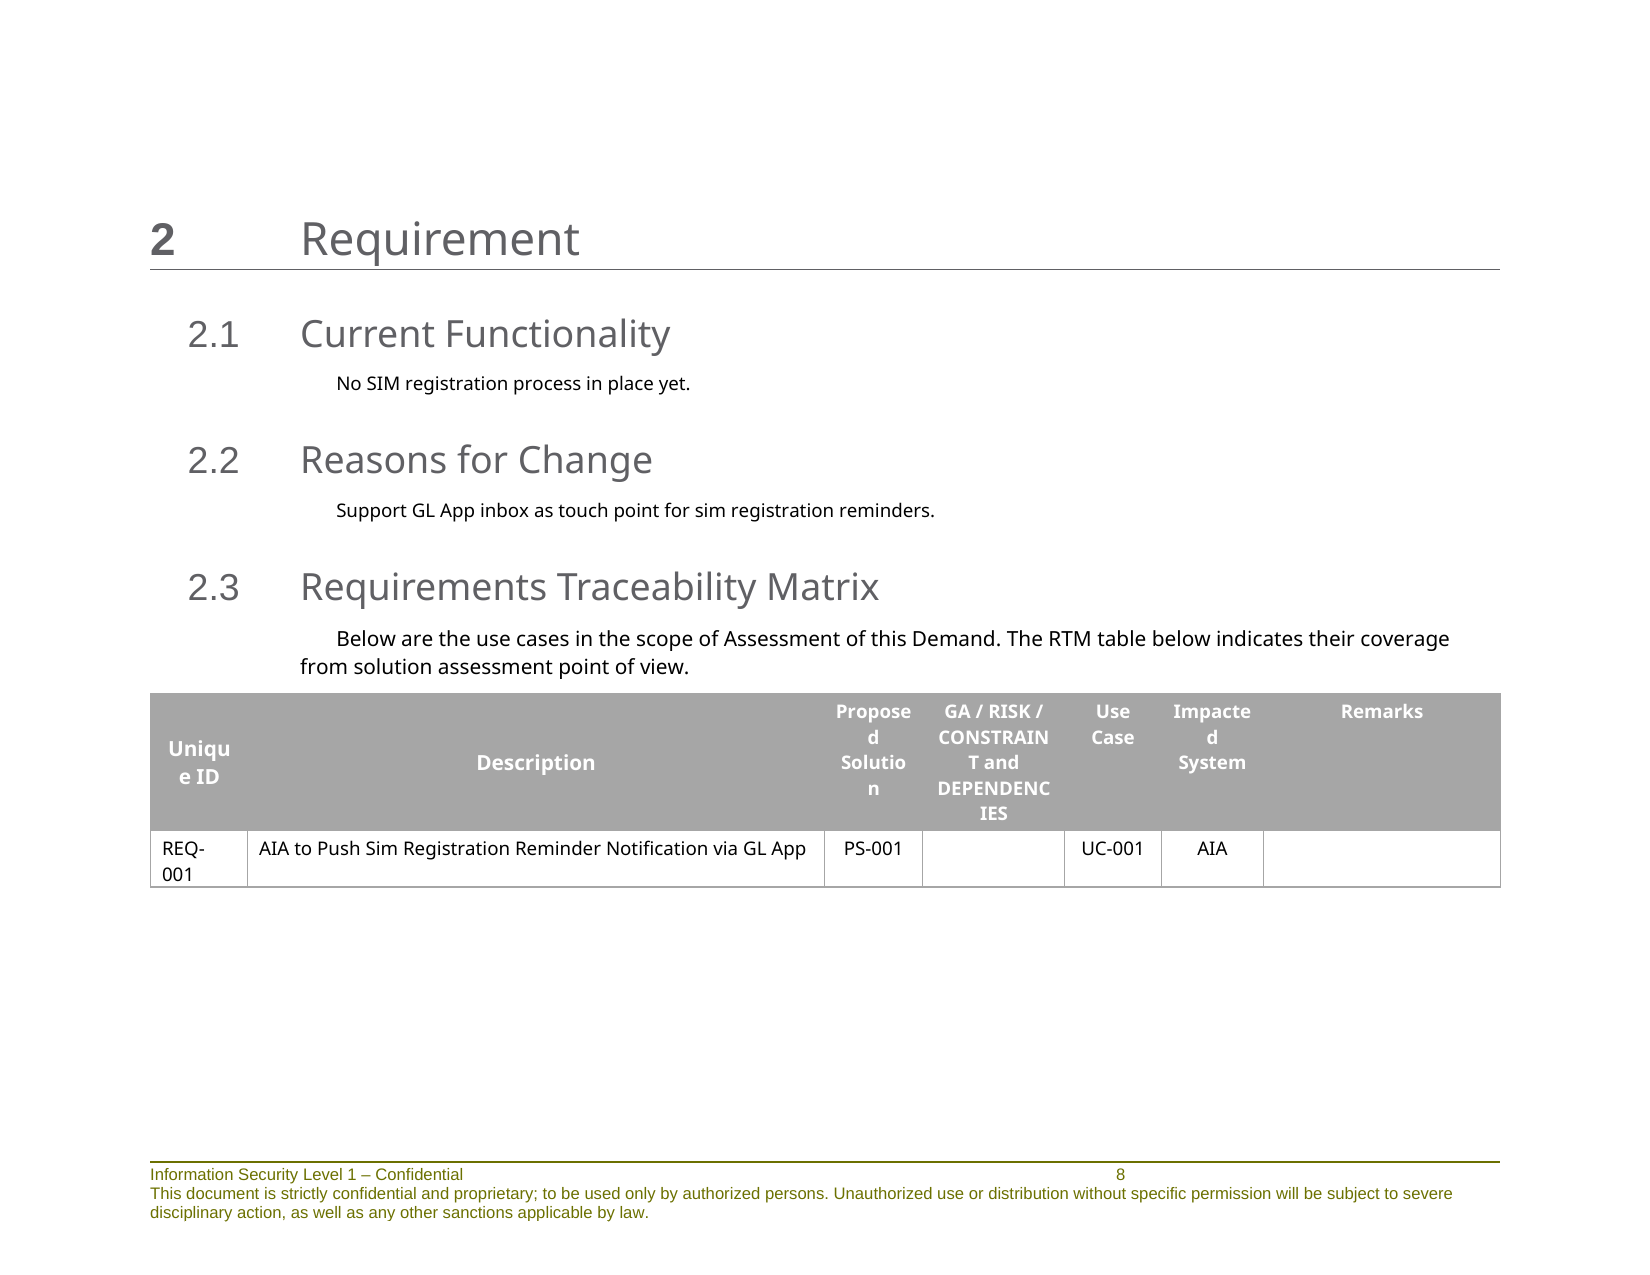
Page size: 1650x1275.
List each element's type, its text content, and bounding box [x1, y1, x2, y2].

table_cell [923, 831, 1064, 886]
table_header Impacted System [1162, 694, 1263, 830]
table_header Unique ID [151, 694, 247, 830]
table_cell AIA [1162, 831, 1263, 886]
subtitle Requirements Traceability Matrix [187, 560, 1500, 611]
subtitle Current Functionality [187, 307, 1500, 358]
table_cell REQ-001 [151, 831, 247, 886]
table_header Use Case [1065, 694, 1161, 830]
table_header Proposed Solution [825, 694, 922, 830]
table_cell UC-001 [1065, 831, 1161, 886]
text Support GL App inbox as touch point for sim registration reminders. [299, 497, 1500, 523]
table_header Remarks [1264, 694, 1500, 830]
table_cell AIA to Push Sim Registration Reminder Notification via GL App [248, 831, 824, 886]
table_header GA / RISK / CONSTRAINT and DEPENDENCIES [923, 694, 1064, 830]
table_header Description [248, 694, 824, 830]
text No SIM registration process in place yet. [336, 371, 1500, 396]
table_cell PS-001 [825, 831, 922, 886]
text Below are the use cases in the scope of Assessment of this Demand. The RTM table below indicates their coverage from solution assessment point of view. [300, 624, 1500, 681]
subtitle Reasons for Change [187, 434, 1500, 485]
subtitle Requirement [150, 206, 1500, 269]
table_cell [1264, 831, 1500, 886]
